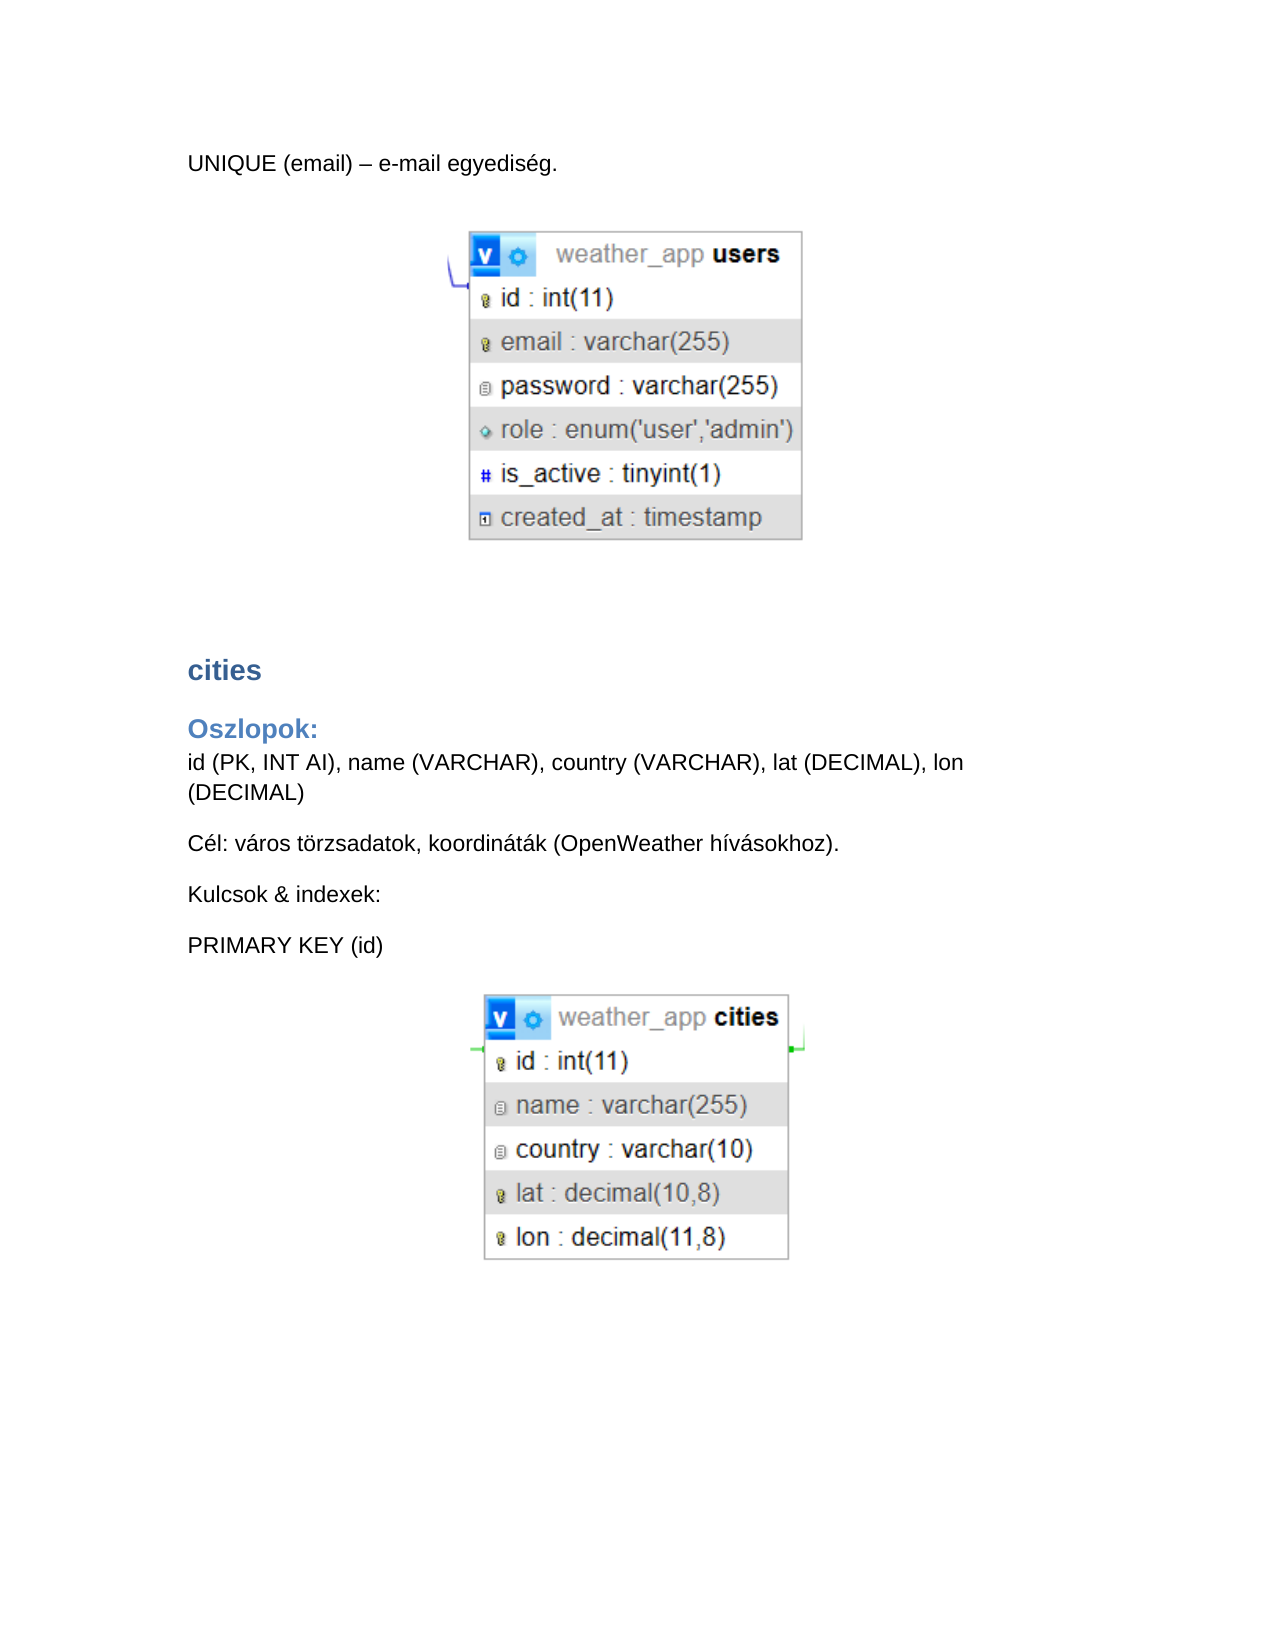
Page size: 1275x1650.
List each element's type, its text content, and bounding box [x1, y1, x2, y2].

subtitle Oszlopok: [187, 713, 1087, 744]
text Kulcsok & indexek: [187, 881, 1087, 907]
picture [447, 201, 828, 600]
text Cél: város törzsadatok, koordináták (OpenWeather hívásokhoz). [187, 830, 1087, 856]
subtitle cities [187, 653, 1087, 687]
text UNIQUE (email) – e-mail egyediség. [187, 150, 1087, 176]
text PRIMARY KEY (id) [187, 932, 1087, 958]
picture [470, 983, 805, 1290]
text id (PK, INT AI), name (VARCHAR), country (VARCHAR), lat (DECIMAL), lon (DECIMAL) [187, 749, 1087, 805]
